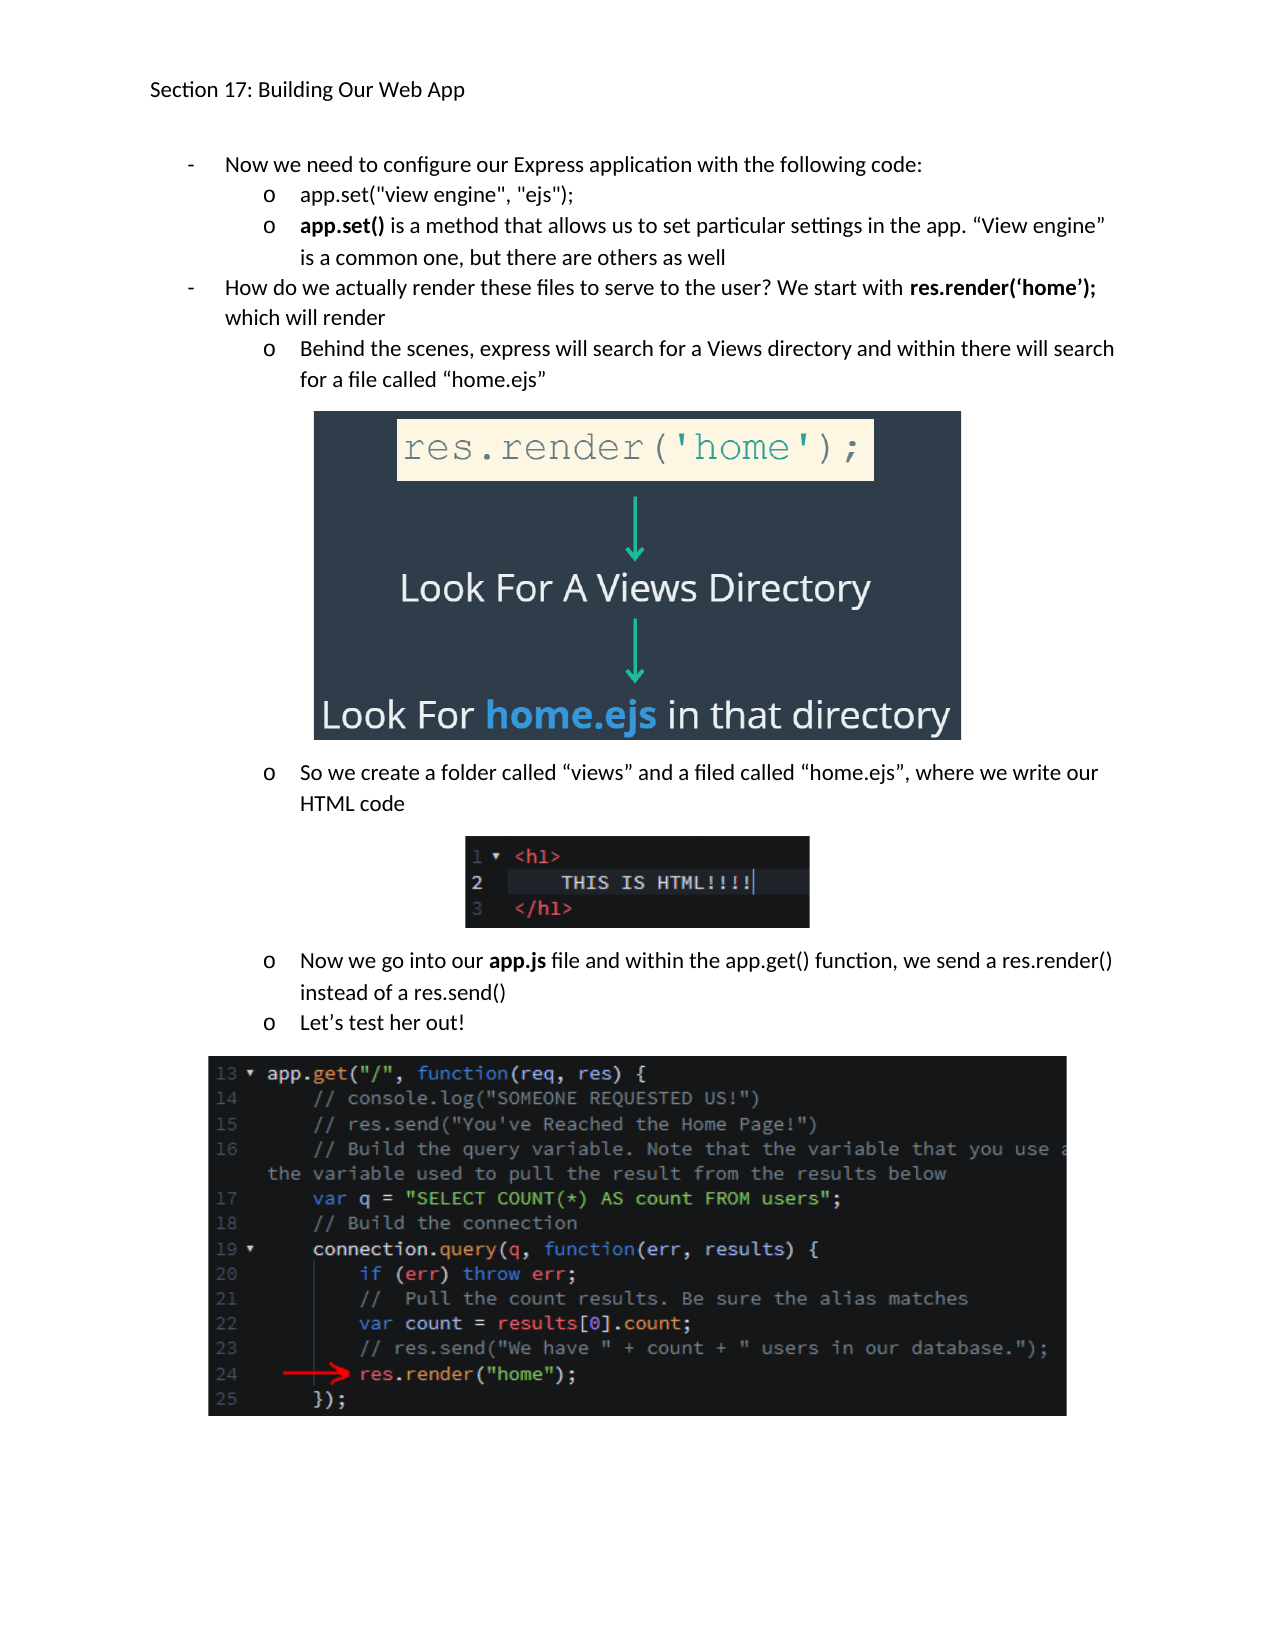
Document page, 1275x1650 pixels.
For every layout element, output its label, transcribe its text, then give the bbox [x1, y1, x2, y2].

list Behind the scenes, express will search for a Views directory and within there will search for a file called “home.ejs” [262, 334, 1125, 393]
list app.set() is a method that allows us to set particular settings in the app. “View engine” is a common one, but there are others as well [262, 212, 1125, 271]
picture [465, 836, 810, 928]
list Now we need to configure our Express application with the following code: [187, 150, 1125, 178]
list So we create a folder called “views” and a filed called “home.ejs”, where we write our HTML code [262, 758, 1125, 817]
picture [313, 411, 962, 740]
picture [208, 1056, 1067, 1416]
list Now we go into our app.js file and within the app.get() function, we send a res.render() instead of a res.send() [262, 946, 1125, 1006]
list Let’s test her out! [262, 1008, 1125, 1037]
list How do we actually render these files to serve to the user? We start with res.render(‘home’); which will render [187, 273, 1125, 331]
list app.set("view engine", "ejs"); [262, 180, 1125, 209]
